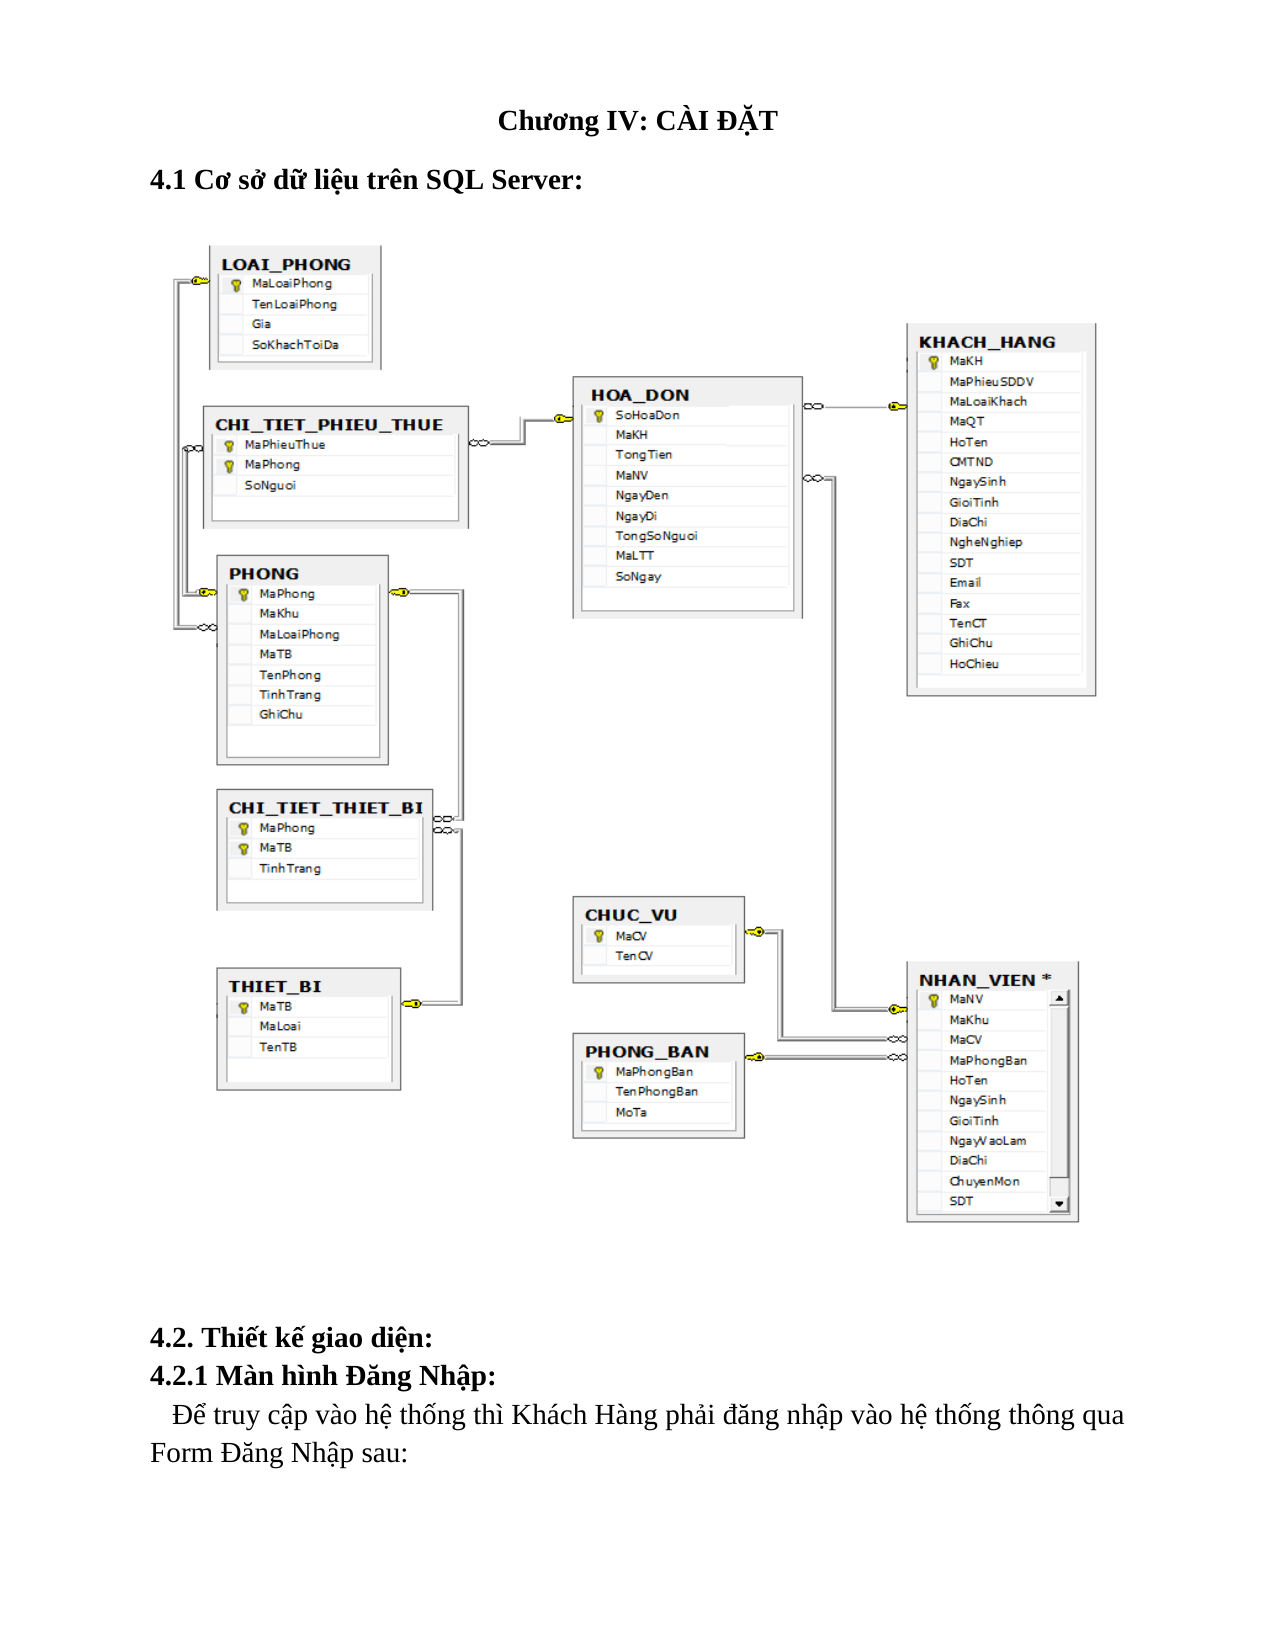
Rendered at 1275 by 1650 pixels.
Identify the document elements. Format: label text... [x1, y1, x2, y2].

text Chương IV: CÀI ĐẶT [150, 103, 1125, 137]
picture [150, 221, 1125, 1315]
list 4.2.1 Màn hình Đăng Nhập: [150, 1358, 1125, 1392]
list 4.2. Thiết kế giao diện: [150, 1315, 1125, 1353]
list Để truy cập vào hệ thống thì Khách Hàng phải đăng nhập vào hệ thống thông qua Form Đăng Nhập sau: [150, 1397, 1125, 1469]
text 4.1 Cơ sở dữ liệu trên SQL Server: [150, 162, 1125, 196]
